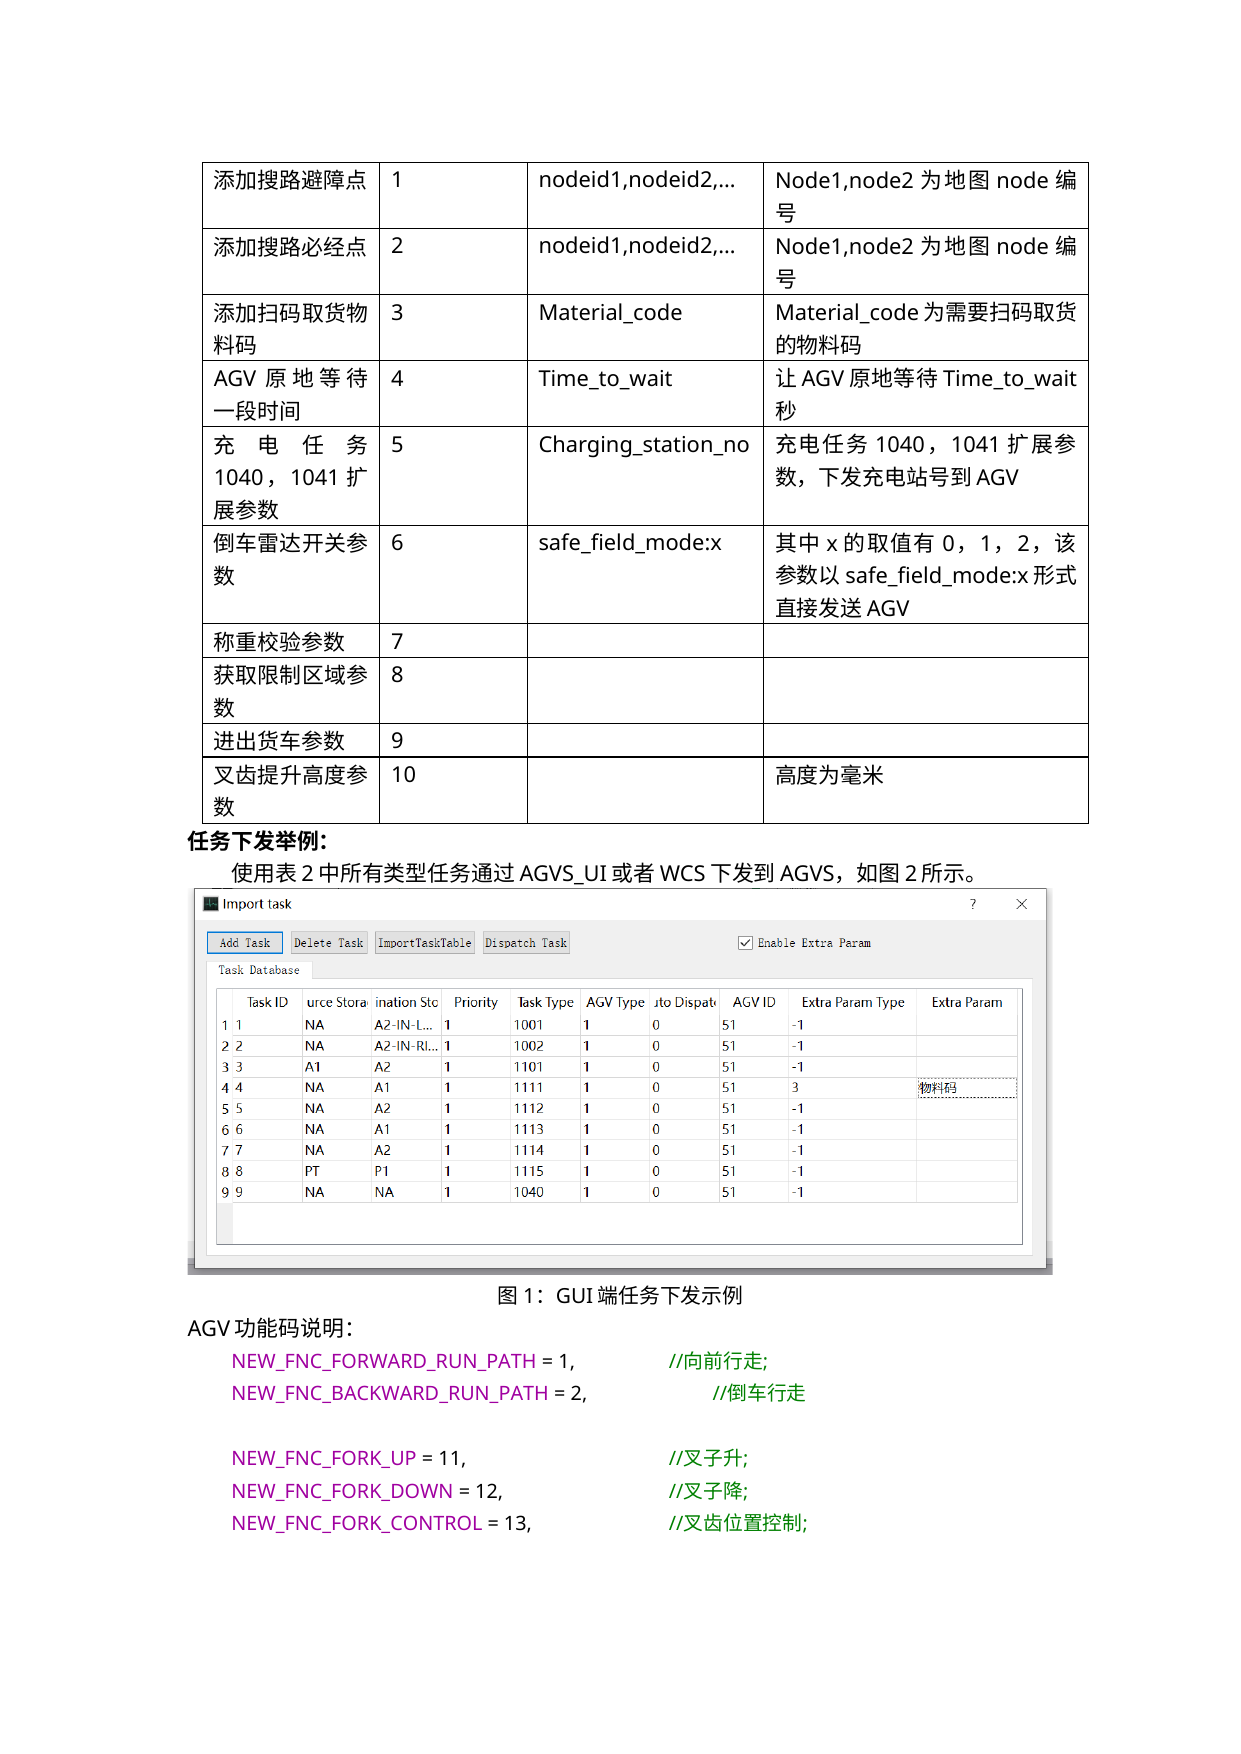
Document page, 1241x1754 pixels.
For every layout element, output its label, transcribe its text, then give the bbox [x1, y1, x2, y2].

table_cell 称重校验参数 [203, 624, 379, 657]
table_cell 4 [380, 361, 527, 426]
table_cell 添加搜路避障点 [203, 163, 379, 228]
table_cell 进出货车参数 [203, 724, 379, 756]
table_cell [764, 624, 1088, 657]
table_cell Charging_station_no [528, 427, 763, 525]
table_cell 1 [380, 163, 527, 228]
table_cell [764, 658, 1088, 723]
table_cell 其中x的取值有0，1，2，该参数以safe_field_mode:x形式直接发送AGV [764, 526, 1088, 623]
table_cell 9 [380, 724, 527, 756]
table_cell [764, 724, 1088, 756]
table_cell nodeid1,nodeid2,… [528, 229, 763, 294]
text NEW_FNC_FORK_UP = 11, //叉子升; [187, 1441, 1053, 1473]
table_cell [528, 724, 763, 756]
table_cell 获取限制区域参数 [203, 658, 379, 723]
table_cell safe_field_mode:x [528, 526, 763, 623]
table_cell 3 [380, 295, 527, 360]
table_cell Node1,node2为地图node编号 [764, 163, 1088, 228]
table_cell 充电任务1040，1041扩展参数，下发充电站号到AGV [764, 427, 1088, 525]
table_cell 7 [380, 624, 527, 657]
table_cell 倒车雷达开关参数 [203, 526, 379, 623]
picture [187, 888, 1053, 1275]
table_cell Time_to_wait [528, 361, 763, 426]
text NEW_FNC_FORK_CONTROL = 13, //叉齿位置控制; [187, 1506, 1053, 1538]
text 使用表2中所有类型任务通过AGVS_UI或者WCS下发到AGVS，如图2所示。 [187, 856, 1053, 888]
text NEW_FNC_FORK_DOWN = 12, //叉子降; [187, 1473, 1053, 1506]
table_cell 10 [380, 758, 527, 822]
text AGV功能码说明： [187, 1311, 1053, 1343]
text NEW_FNC_BACKWARD_RUN_PATH = 2, //倒车行走 [187, 1376, 1053, 1408]
table_cell 高度为毫米 [764, 758, 1088, 822]
table_cell 6 [380, 526, 527, 623]
table_cell 5 [380, 427, 527, 525]
table_cell 2 [380, 229, 527, 294]
table_cell 让AGV原地等待Time_to_wait秒 [764, 361, 1088, 426]
table_cell 添加扫码取货物料码 [203, 295, 379, 360]
table_cell 叉齿提升高度参数 [203, 758, 379, 822]
table_cell [528, 658, 763, 723]
table_cell 8 [380, 658, 527, 723]
table_cell [528, 624, 763, 657]
table_cell nodeid1,nodeid2,… [528, 163, 763, 228]
table_cell 添加搜路必经点 [203, 229, 379, 294]
text NEW_FNC_FORWARD_RUN_PATH = 1, //向前行走; [187, 1343, 1053, 1376]
table_cell 充电任务1040，1041扩展参数 [203, 427, 379, 525]
table_cell Material_code [528, 295, 763, 360]
table_cell [528, 758, 763, 822]
text 任务下发举例： [187, 823, 1053, 856]
table_cell Material_code为需要扫码取货的物料码 [764, 295, 1088, 360]
table_cell Node1,node2为地图node编号 [764, 229, 1088, 294]
table_cell AGV原地等待一段时间 [203, 361, 379, 426]
text 图 1：GUI端任务下发示例 [187, 1278, 1053, 1311]
